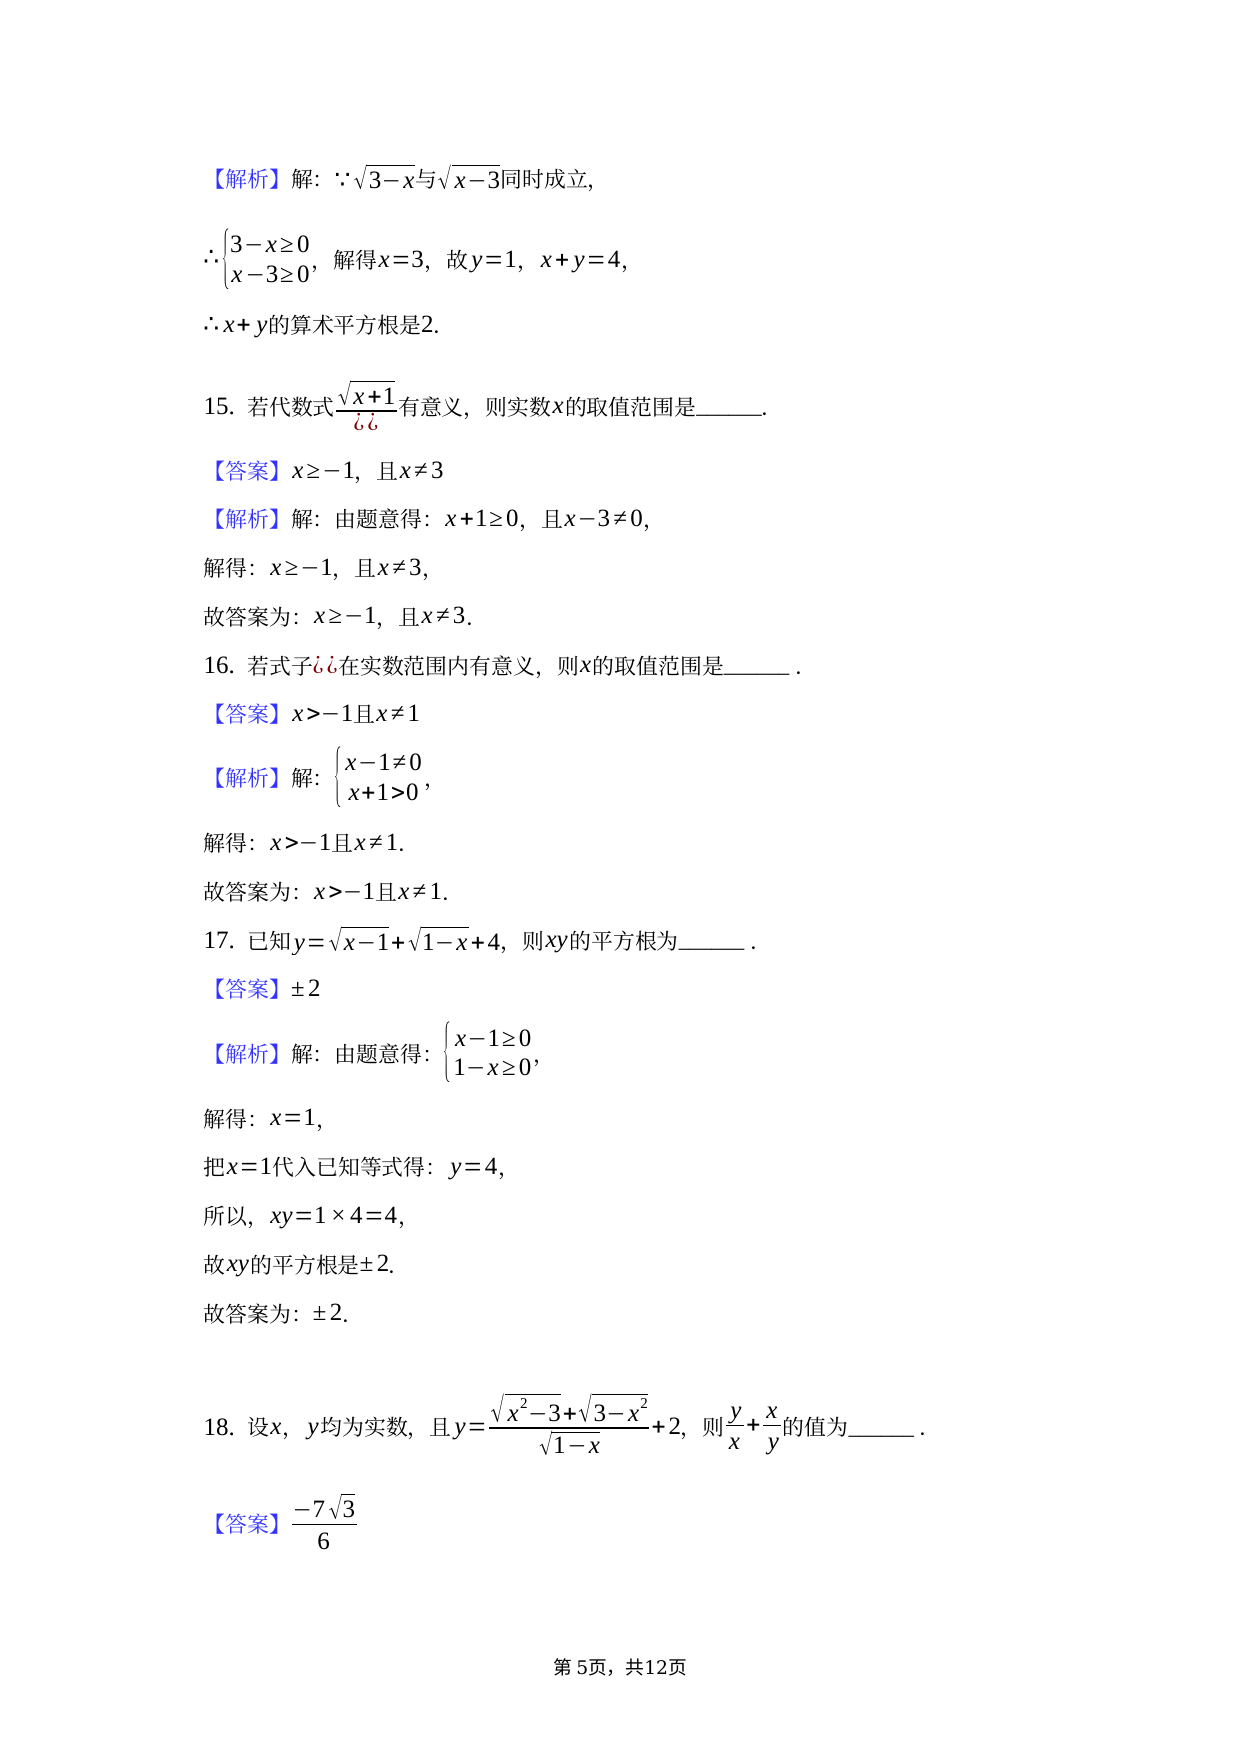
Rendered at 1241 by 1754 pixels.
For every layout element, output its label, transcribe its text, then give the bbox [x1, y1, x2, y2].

text 【解析】解：， 解得：且． 故答案为：且． 17. 已知，则的平方根为______ ． [203, 745, 1081, 956]
text 【答案】 [203, 1491, 1081, 1556]
text 【答案】，且 [203, 454, 1081, 486]
text 【答案】且 [203, 697, 1081, 729]
text 【解析】解：由题意得：， 解得：， 把代入已知等式得：， 所以，， 故的平方根是． 故答案为：． 18. 设，均为实数，且，则的值为______ ． [203, 1020, 1081, 1475]
text 【答案】 [203, 972, 1081, 1004]
text 【解析】解：由题意得：，且， 解得：，且， 故答案为：，且． 16. 若式子在实数范围内有意义，则的取值范围是______ ． [203, 502, 1081, 681]
text 【解析】解：与同时成立， ，解得，故，， 的算术平方根是． 15. 若代数式有意义，则实数的取值范围是______． [203, 162, 1081, 438]
